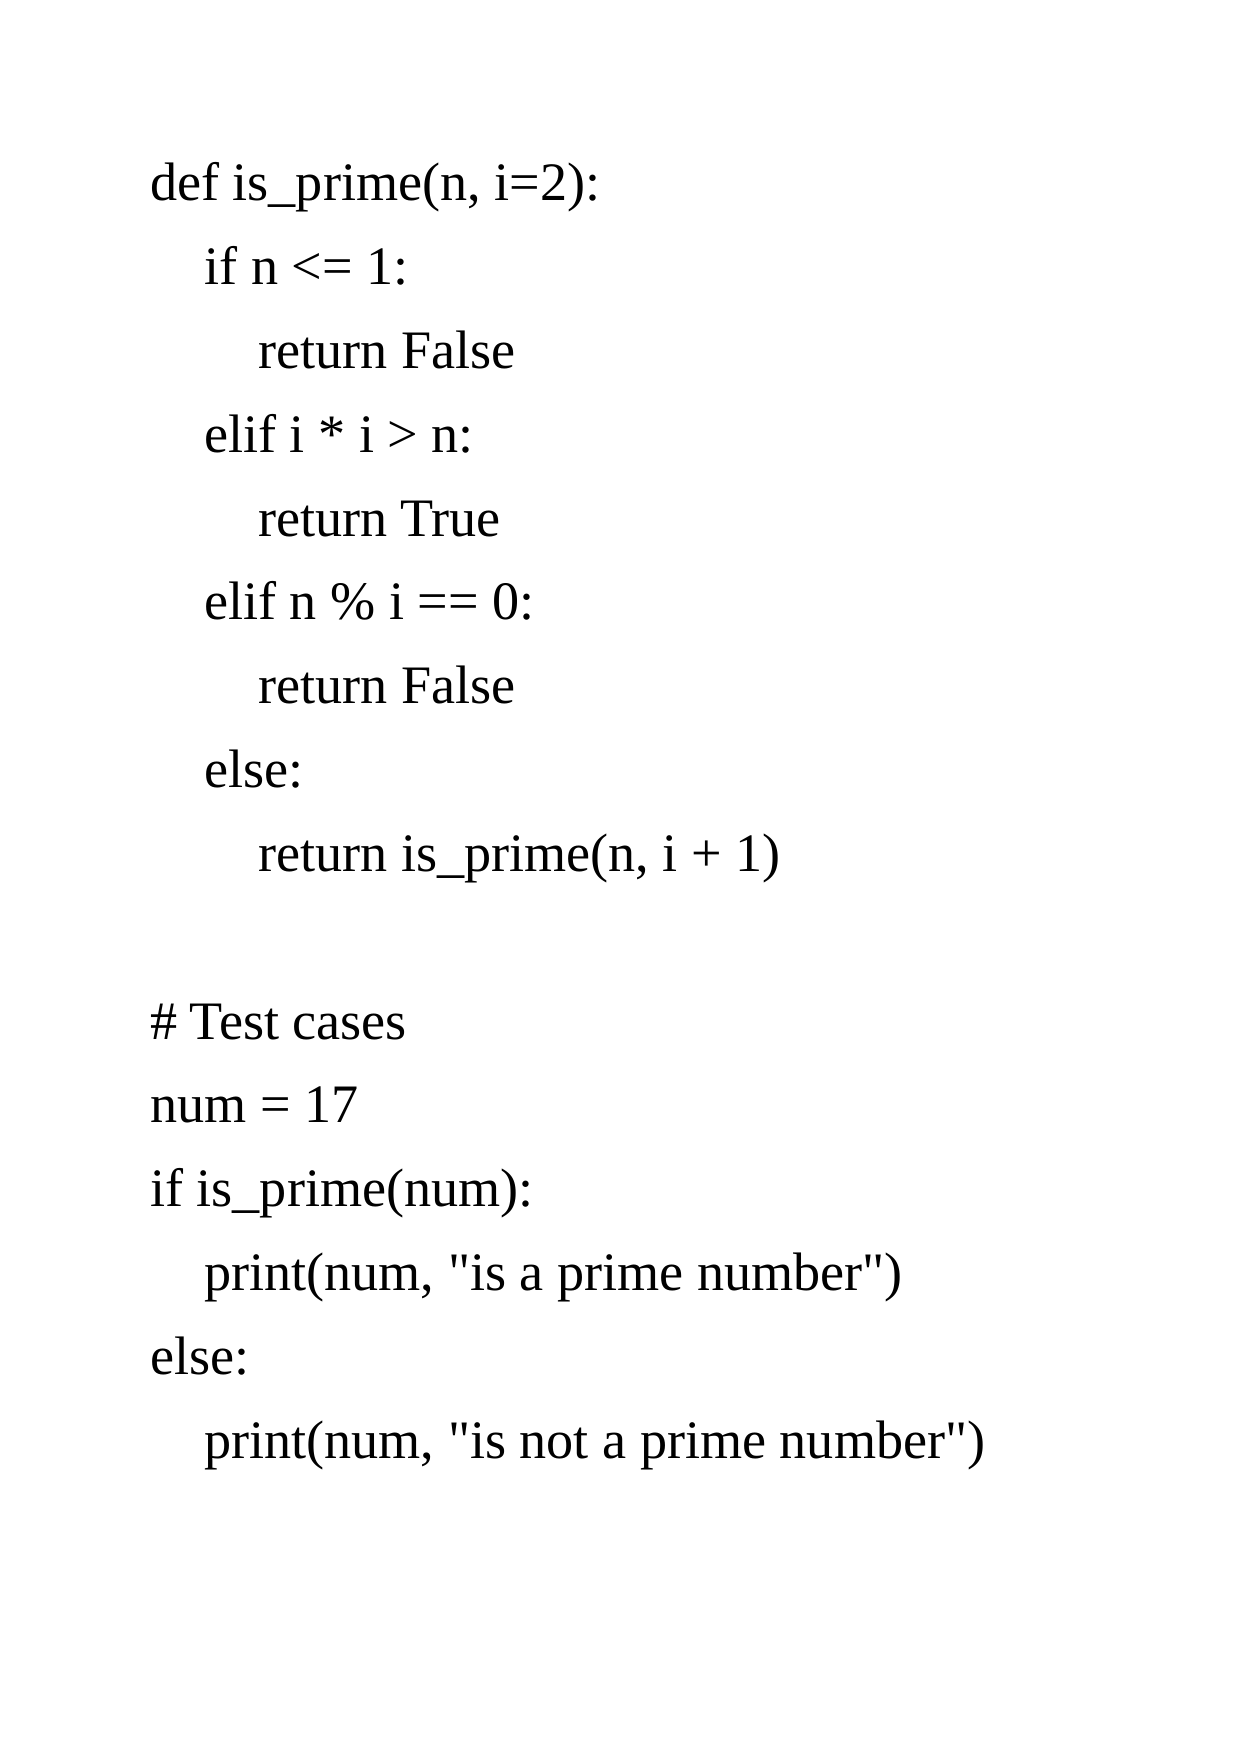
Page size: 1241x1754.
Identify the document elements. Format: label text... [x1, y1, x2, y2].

text def is_prime(n, i=2): [150, 150, 1090, 212]
text elif n % i == 0: [150, 569, 1090, 632]
text print(num, "is a prime number") [150, 1240, 1090, 1302]
text return False [150, 653, 1090, 715]
text if is_prime(num): [150, 1156, 1090, 1218]
text return True [150, 485, 1090, 548]
text print(num, "is not a prime number") [150, 1408, 1090, 1470]
text num = 17 [150, 1072, 1090, 1135]
text if n <= 1: [150, 234, 1090, 296]
text elif i * i > n: [150, 402, 1090, 464]
text else: [150, 1324, 1090, 1386]
text else: [150, 737, 1090, 799]
text # Test cases [150, 988, 1090, 1051]
text return is_prime(n, i + 1) [150, 821, 1090, 883]
text return False [150, 318, 1090, 380]
